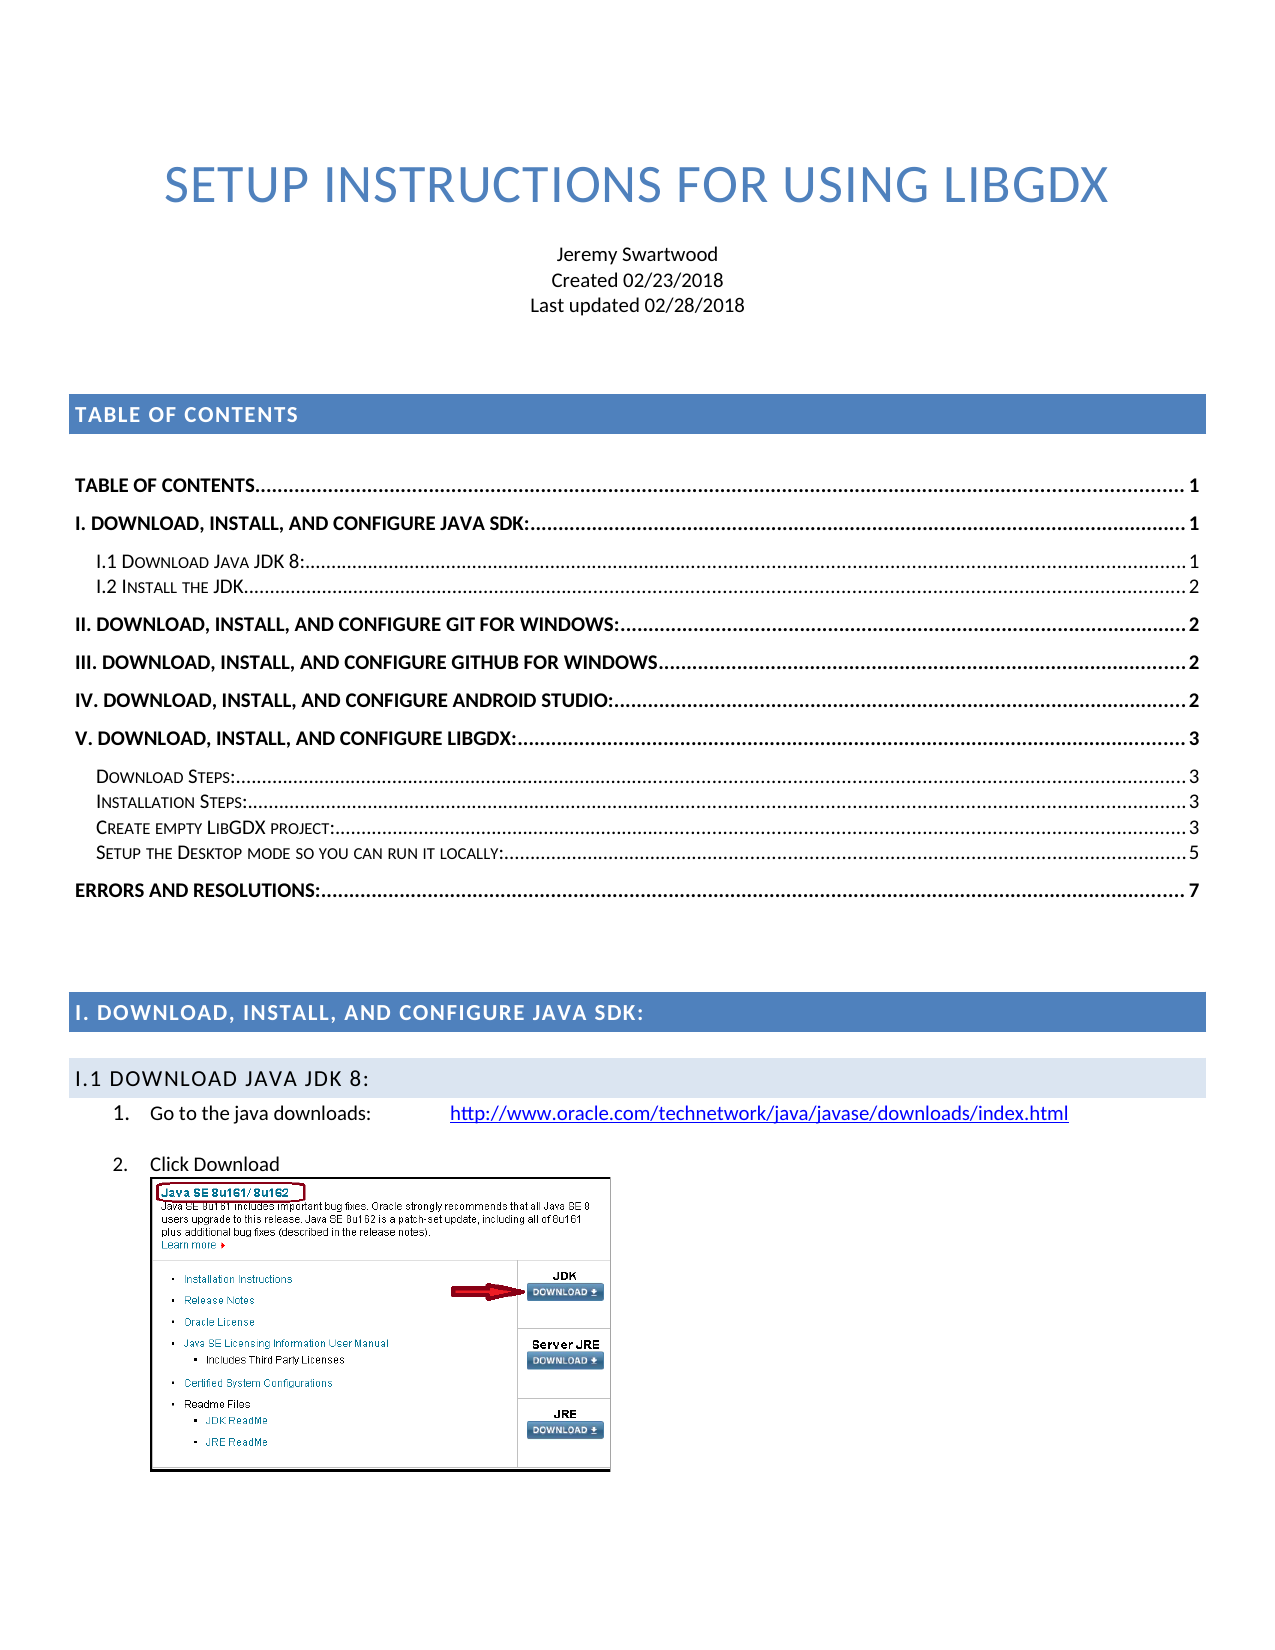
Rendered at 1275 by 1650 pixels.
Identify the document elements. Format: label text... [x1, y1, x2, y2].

text Last updated 02/28/2018 [75, 292, 1200, 318]
text II. Download, Install, AND CONFIGURE Git for windows: 2 [75, 612, 1200, 637]
title Setup instructions for using LibGDX [75, 150, 1200, 216]
subtitle I. Download, Install, AND CONFIGURE Java SDK: [75, 998, 1200, 1026]
text Create empty LibGDX project: 3 [96, 814, 1200, 839]
text Errors and Resolutions: 7 [75, 877, 1200, 903]
text IV. Download, Install, AND CONFIGURE Android Studio: 2 [75, 687, 1200, 713]
text III. Download, install, and configure github for windows 2 [75, 649, 1200, 675]
text I.2 Install the JDK. 2 [96, 574, 1200, 599]
subtitle I.1 Download Java JDK 8: [75, 1064, 1200, 1092]
text V. Download, Install, AND CONFIGURE LibGDX: 3 [75, 725, 1200, 751]
subtitle Table of contents [75, 400, 1200, 428]
picture [150, 1177, 611, 1472]
text I.1 Download Java JDK 8: 1 [96, 548, 1200, 574]
text Setup the Desktop mode so you can run it locally: 5 [96, 839, 1200, 865]
text Jeremy Swartwood [75, 242, 1200, 267]
text Created 02/23/2018 [75, 267, 1200, 292]
text Table of contents 1 [75, 472, 1200, 498]
list Go to the java downloads: http://www.oracle.com/technetwork/java/javase/downloads/index.html [112, 1098, 1200, 1126]
text I. Download, Install, AND CONFIGURE Java SDK: 1 [75, 510, 1200, 536]
text Download Steps: 3 [96, 763, 1200, 789]
text Installation Steps: 3 [96, 789, 1200, 814]
